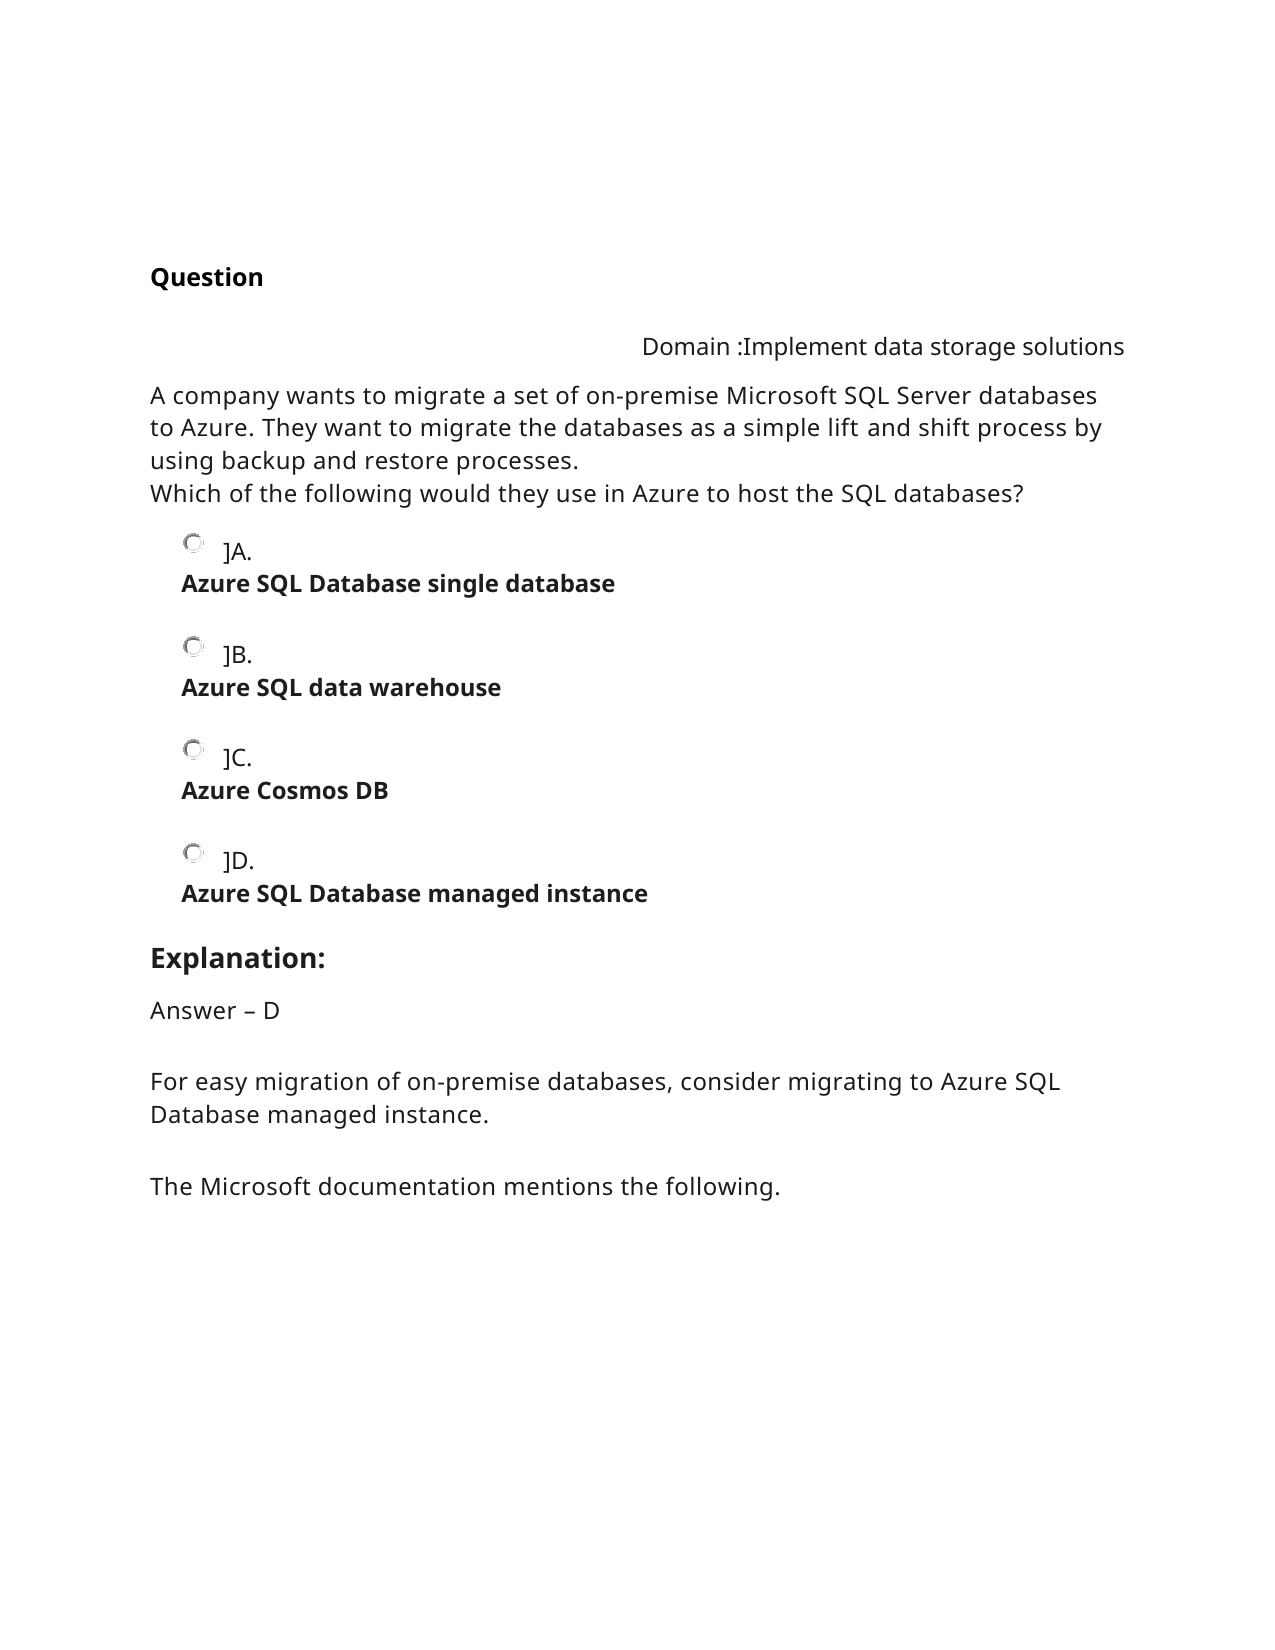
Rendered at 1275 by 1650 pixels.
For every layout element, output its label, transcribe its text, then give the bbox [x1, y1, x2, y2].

subtitle Question 14 [150, 260, 1125, 294]
text ]D. [181, 835, 1125, 877]
text Azure SQL Database single database [181, 567, 1125, 600]
text Domain :Implement data storage solutions [150, 329, 1125, 362]
text The Microsoft documentation mentions the following. [150, 1169, 1125, 1202]
text Azure SQL data warehouse [181, 670, 1125, 703]
text ]B. [181, 629, 1125, 670]
text Explanation: [150, 938, 1125, 977]
text Azure SQL Database managed instance [181, 877, 1125, 909]
text Azure Cosmos DB [181, 773, 1125, 806]
text ]C. [181, 732, 1125, 773]
text A company wants to migrate a set of on-premise Microsoft SQL Server databases to Azure. They want to migrate the databases as a simple lift and shift process by using backup and restore processes. [150, 378, 1125, 476]
text For easy migration of on-premise databases, consider migrating to Azure SQL Database managed instance. [150, 1065, 1125, 1130]
text ]A. [181, 526, 1125, 567]
text Which of the following would they use in Azure to host the SQL databases? [150, 476, 1125, 509]
text Answer – D [150, 993, 1125, 1026]
